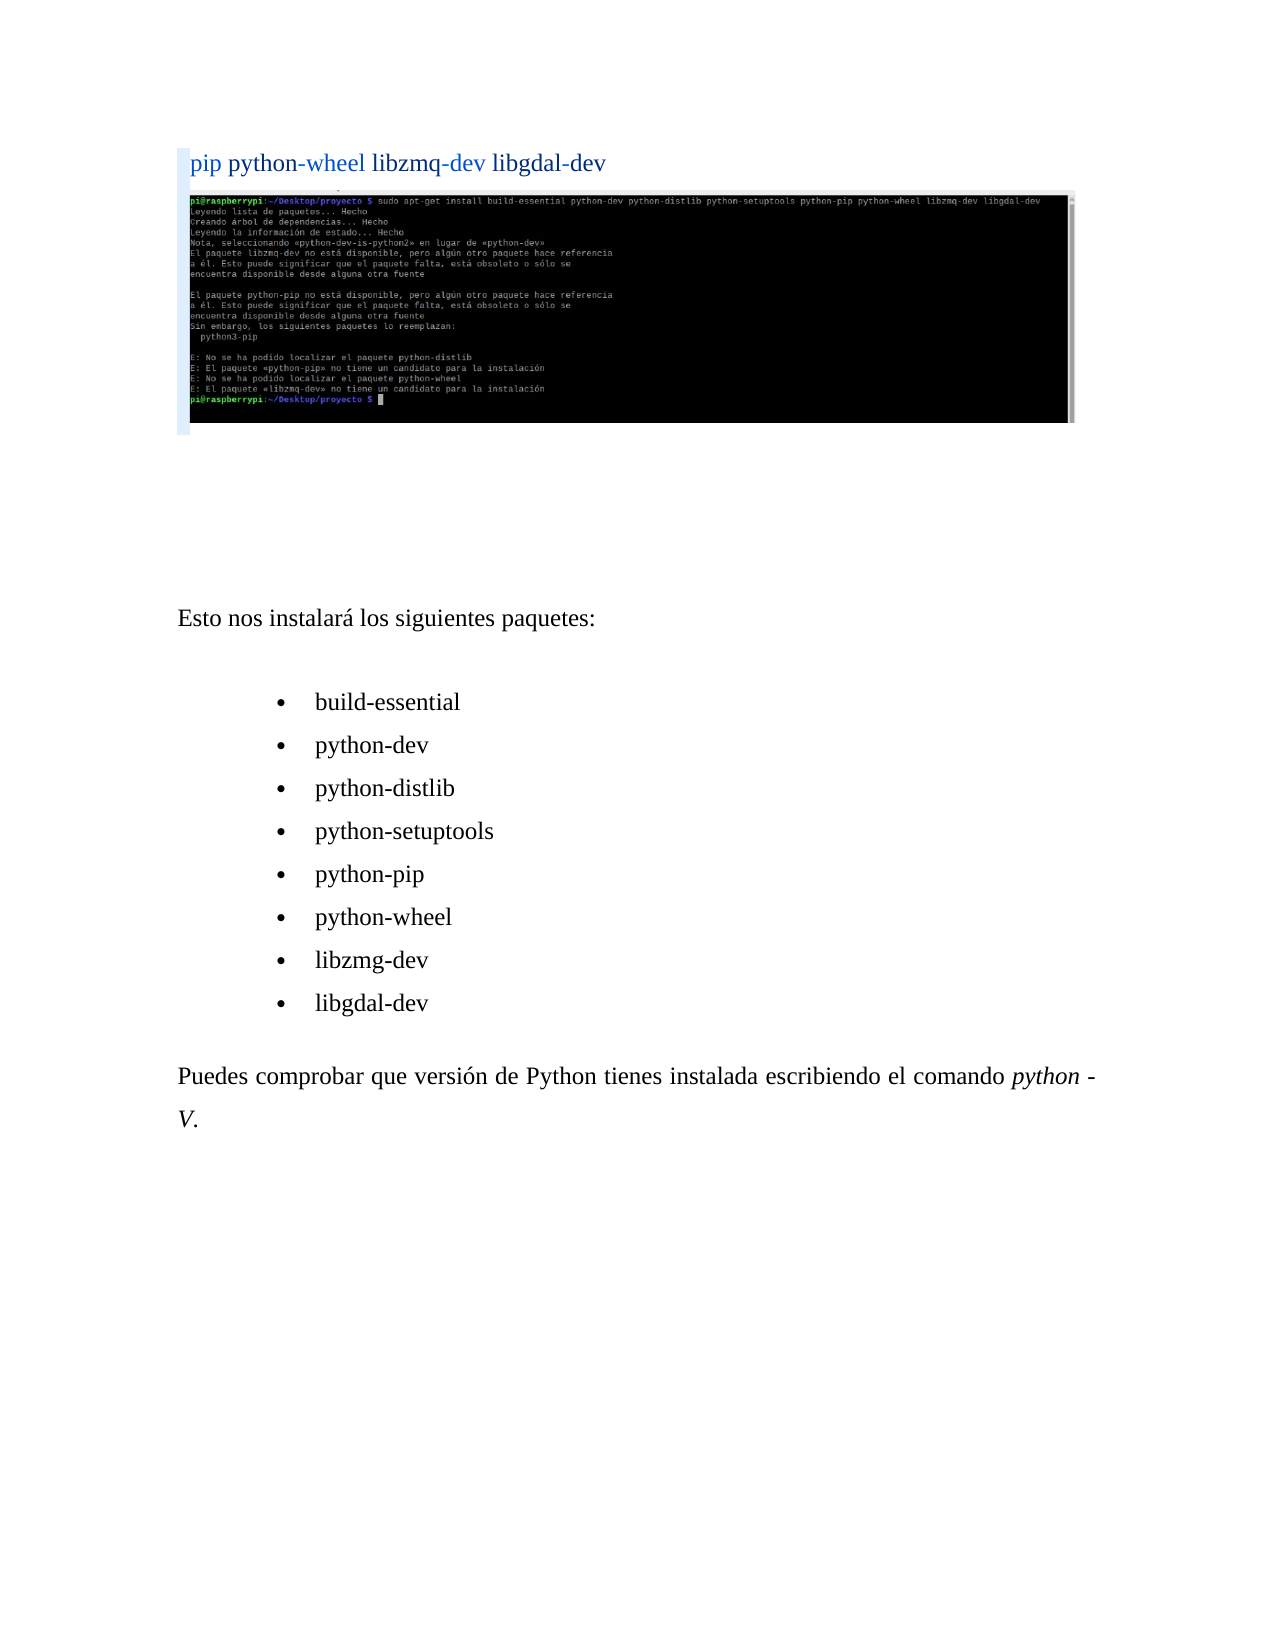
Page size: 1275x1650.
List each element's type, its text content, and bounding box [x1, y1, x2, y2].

list build-essential [277, 687, 1098, 715]
picture [189, 190, 1076, 423]
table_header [190, 148, 1098, 435]
table_header 1 [177, 148, 190, 435]
list python-wheel [277, 902, 1098, 931]
text Esto nos instalará los siguientes paquetes: [177, 603, 1098, 632]
list python-distlib [277, 773, 1098, 802]
list libgdal-dev [277, 988, 1098, 1017]
list python-setuptools [277, 816, 1098, 845]
list python-dev [277, 730, 1098, 758]
list python-pip [277, 859, 1098, 888]
list libzmg-dev [277, 945, 1098, 974]
text Puedes comprobar que versión de Python tienes instalada escribiendo el comando python -V. [177, 1061, 1098, 1133]
